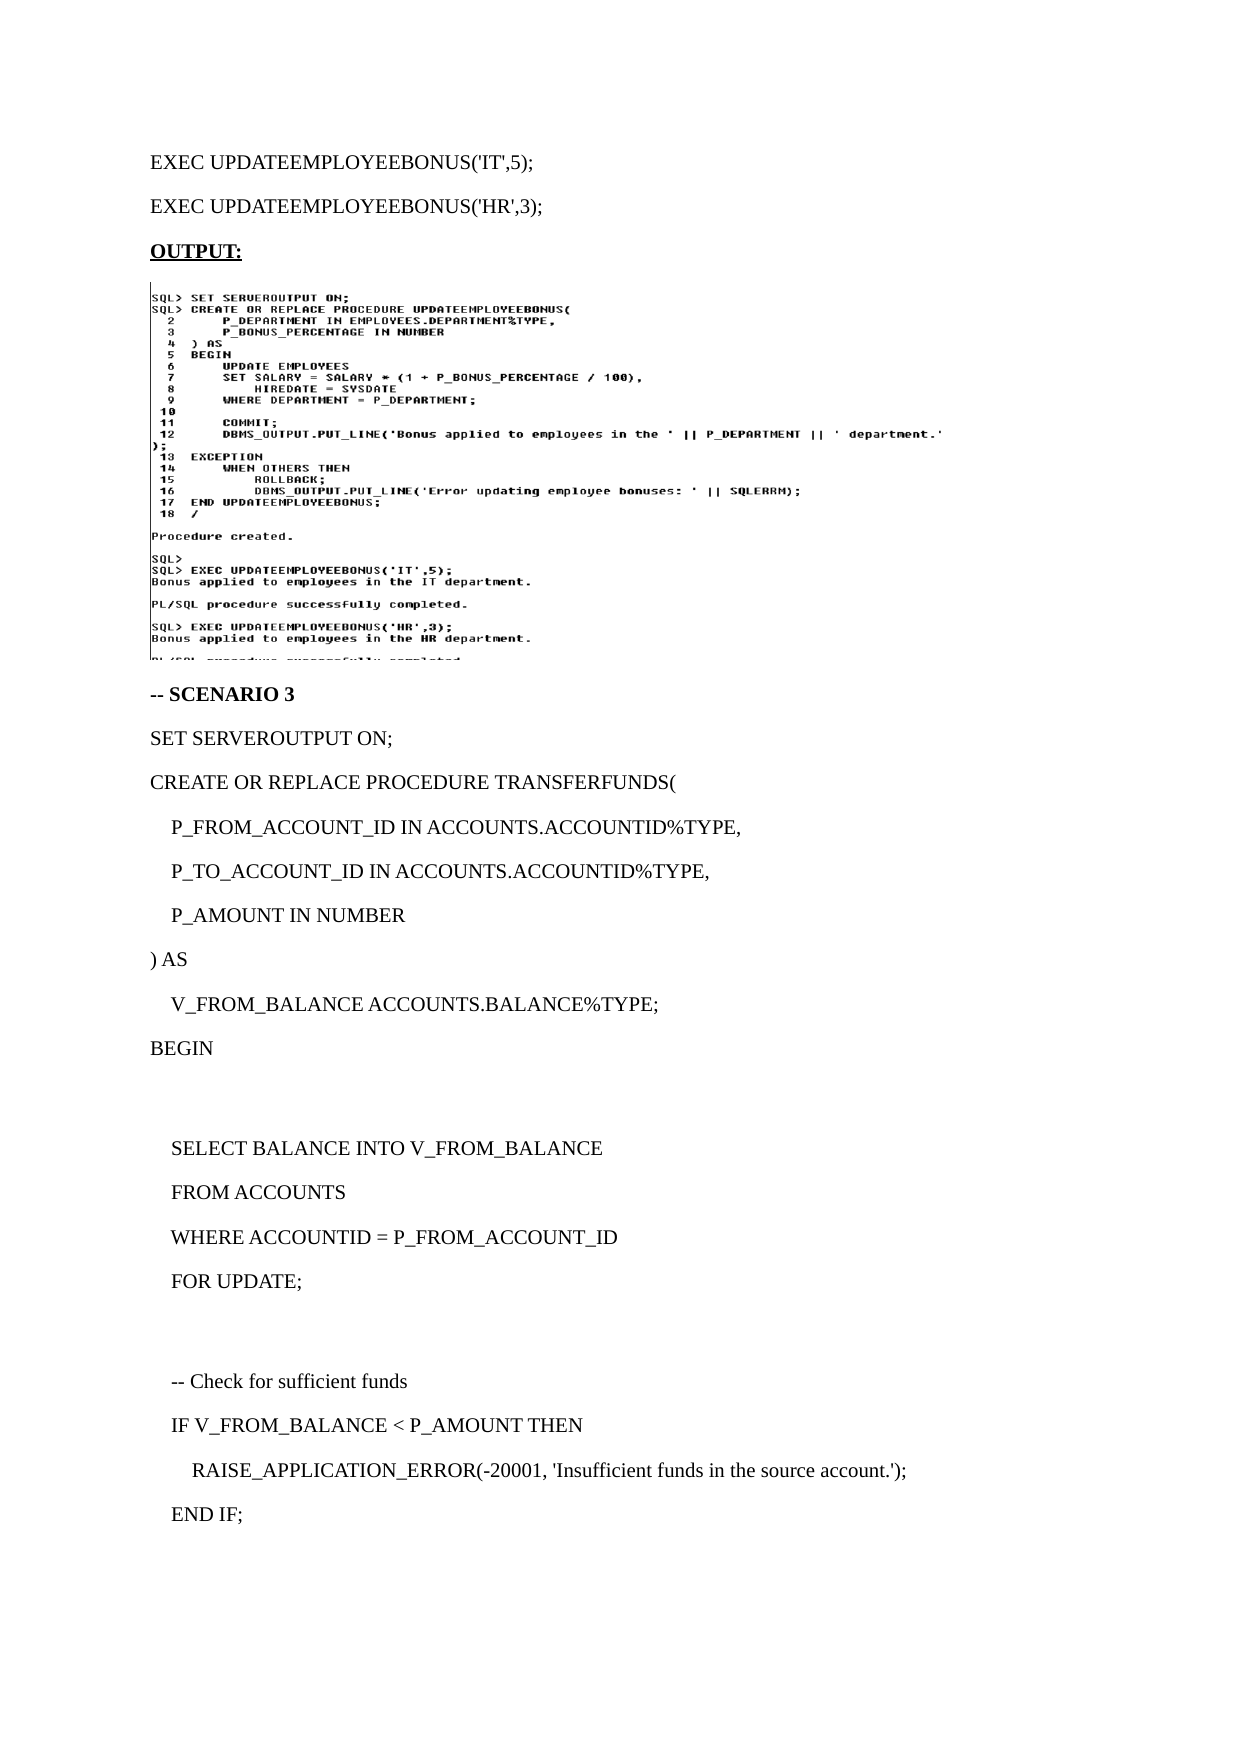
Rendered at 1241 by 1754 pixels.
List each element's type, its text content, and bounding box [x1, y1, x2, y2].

text P_FROM_ACCOUNT_ID IN ACCOUNTS.ACCOUNTID%TYPE, [150, 814, 1090, 839]
text -- Check for sufficient funds [150, 1369, 1090, 1393]
text -- SCENARIO 3 [150, 682, 1090, 706]
text EXEC UPDATEEMPLOYEEBONUS('IT',5); [150, 150, 1090, 174]
text RAISE_APPLICATION_ERROR(-20001, 'Insufficient funds in the source account.'); [150, 1457, 1090, 1482]
text EXEC UPDATEEMPLOYEEBONUS('HR',3); [150, 194, 1090, 218]
text IF V_FROM_BALANCE < P_AMOUNT THEN [150, 1413, 1090, 1437]
text WHERE ACCOUNTID = P_FROM_ACCOUNT_ID [150, 1224, 1090, 1249]
text SELECT BALANCE INTO V_FROM_BALANCE [150, 1136, 1090, 1160]
text FOR UPDATE; [150, 1269, 1090, 1293]
text P_AMOUNT IN NUMBER [150, 903, 1090, 927]
text FROM ACCOUNTS [150, 1180, 1090, 1204]
text END IF; [150, 1502, 1090, 1526]
text ) AS [150, 947, 1090, 971]
text OUTPUT: [150, 238, 1090, 263]
picture [150, 282, 955, 660]
text V_FROM_BALANCE ACCOUNTS.BALANCE%TYPE; [150, 992, 1090, 1016]
text BEGIN [150, 1036, 1090, 1060]
text CREATE OR REPLACE PROCEDURE TRANSFERFUNDS( [150, 770, 1090, 794]
text P_TO_ACCOUNT_ID IN ACCOUNTS.ACCOUNTID%TYPE, [150, 859, 1090, 883]
text SET SERVEROUTPUT ON; [150, 726, 1090, 750]
